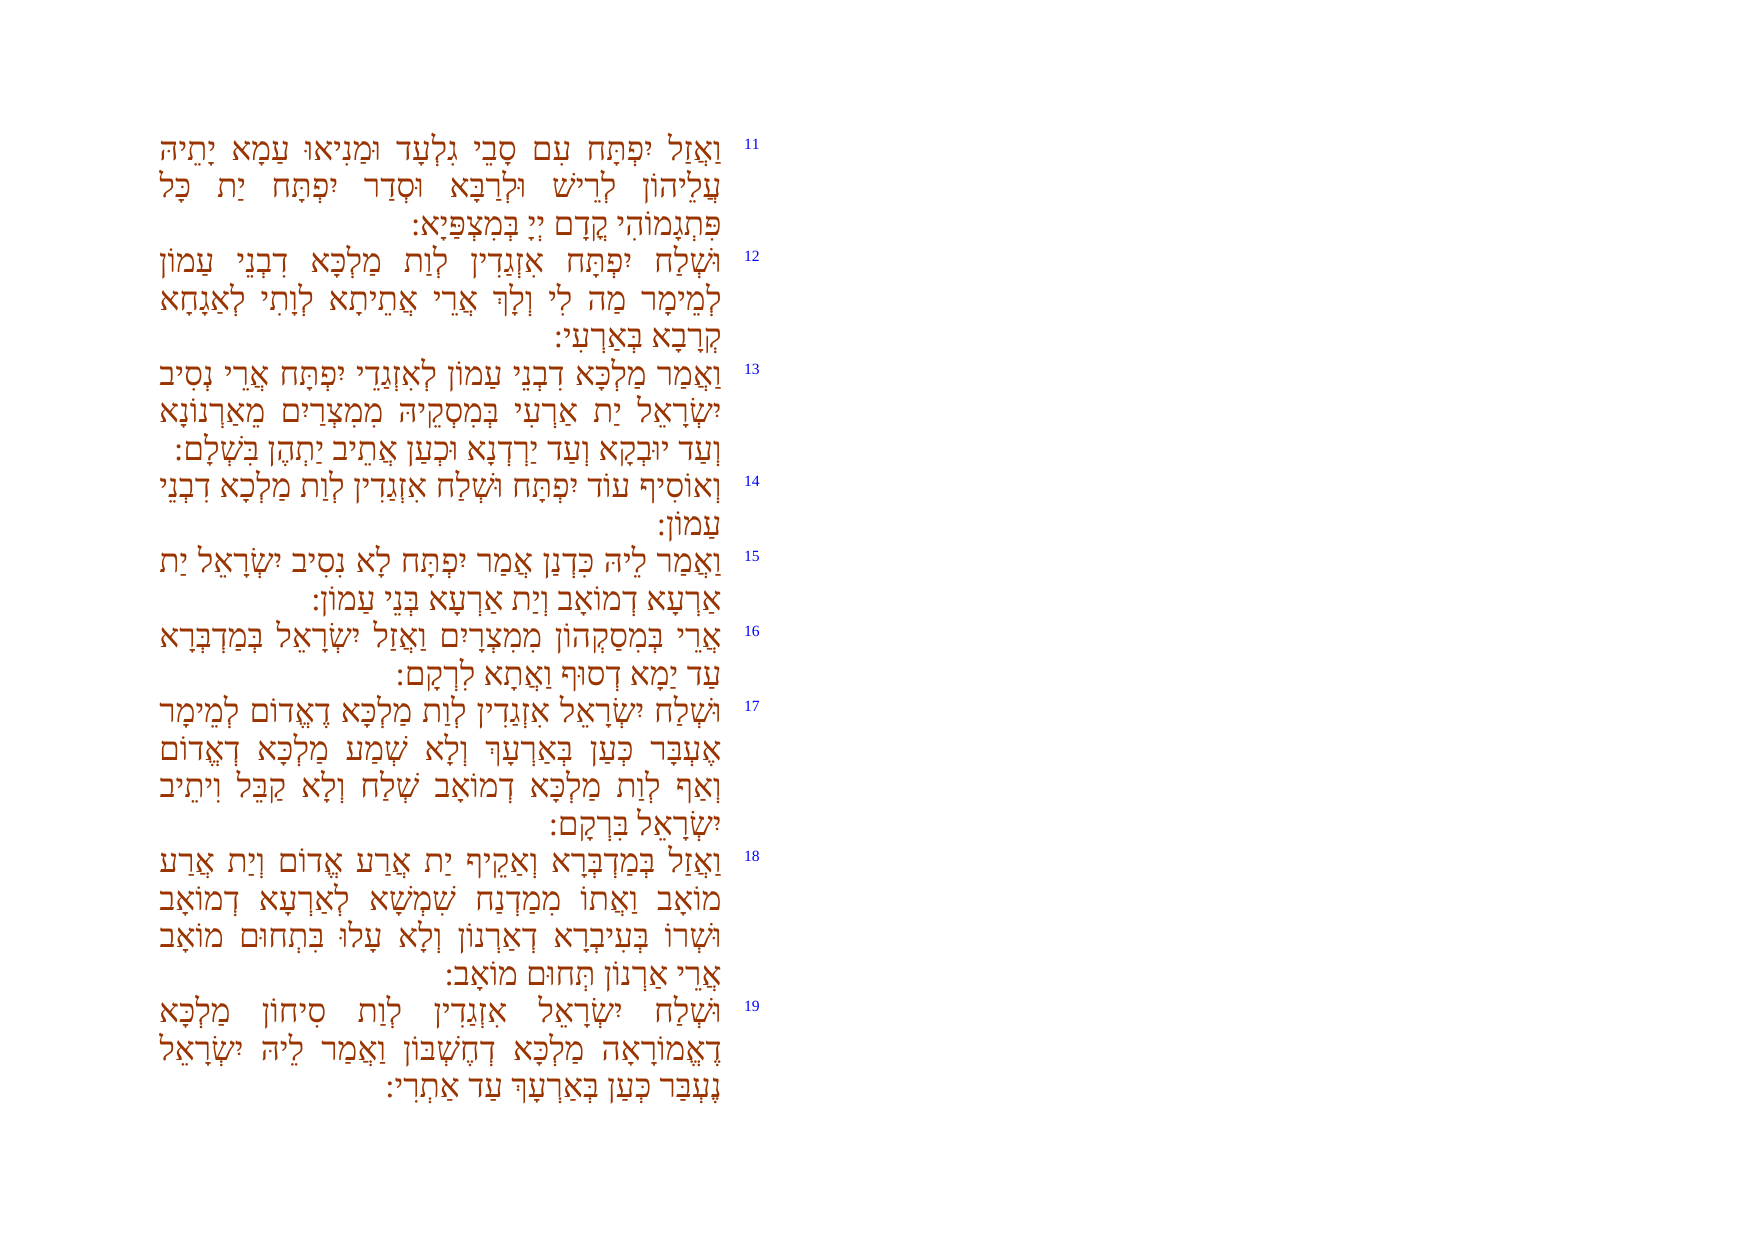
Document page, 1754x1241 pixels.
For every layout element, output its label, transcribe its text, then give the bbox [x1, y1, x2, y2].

table_cell 13 [733, 355, 1606, 467]
table_cell 15 [733, 543, 1606, 617]
table_cell וַאֲמַר מַלְכָּא דִבְנֵי עַמוֹן לְאִזְגַדֵי יִפְתָּח אֲרֵי נְסִיב יִשְׂרָאֵל יַת אַרְעִי בְּמִסְקֵיהּ מִמִצְרַיִם מֵאַרְנוֹנָא וְעַד יוּבְקָא וְעַד יַרְדְנָא וּכְעַן אֲתֵיב יַתְהֶן בִּשְׁלָם: [148, 355, 733, 467]
table_cell וַאֲזַל בְּמַדְבְּרָא וְאַקֵיף יַת אֲרַע אֱדוֹם וְיַת אֲרַע מוֹאָב וַאֲתוֹ מִמַדְנַח שִׁמְשָׁא לְאַרְעָא דְמוֹאָב וּשְׁרוֹ בְּעִיבְרָא דְאַרְנוֹן וְלָא עָלוּ בִּתְחוּם מוֹאָב אֲרֵי אַרְנוֹן תְּחוּם מוֹאָב: [148, 843, 733, 992]
table_cell 18 [733, 843, 1606, 992]
table_cell אֲרֵי בְּמִסַקְהוֹן מִמִצְרָיִם וַאֲזַל יִשְׂרָאֵל בְּמַדְבְּרָא עַד יַמָא דְסוּף וַאֲתָא לִרְקָם: [148, 618, 733, 692]
table_cell וְאוֹסִיף עוֹד יִפְתָּח וּשְׁלַח אִזְגַדִין לְוַת מַלְכָא דִבְנֵי עַמוֹן: [148, 468, 733, 542]
table_cell וּשְׁלַח יִשְׂרָאֵל אִזְגַדִין לְוַת סִיחוֹן מַלְכָּא דֶאֱמוֹרָאָה מַלְכָּא דְחֶשְׁבּוֹן וַאֲמַר לֵיהּ יִשְׂרָאֵל נֶעְבַּר כְּעַן בְּאַרְעָךְ עַד אַתְרִי: [148, 993, 733, 1105]
table_cell 14 [733, 468, 1606, 542]
table_cell 16 [733, 618, 1606, 692]
table_cell 17 [733, 693, 1606, 842]
table_cell וּשְׁלַח יִפְתָּח אִזְגַדִין לְוַת מַלְכָּא דִבְנֵי עַמוֹן לְמֵימָר מַה לִי וְלָךְ אֲרֵי אֲתֵיתָא לְוָתִי לְאַגָחָא קְרָבָא בְּאַרְעִי: [148, 243, 733, 355]
table_cell 11 [733, 130, 1606, 242]
table_cell 19 [733, 993, 1606, 1105]
table_cell וּשְׁלַח יִשְׂרָאֵל אִזְגַדִין לְוַת מַלְכָּא דֶאֱדוֹם לְמֵימָר אֶעְבָּר כְּעַן בְּאַרְעָךְ וְלָא שְׁמַע מַלְכָּא דְאֱדוֹם וְאַף לְוַת מַלְכָּא דְמוֹאָב שְׁלַח וְלָא קַבֵּל וִיתֵיב יִשְׂרָאֵל בִּרְקָם: [148, 693, 733, 842]
table_cell וַאֲזַל יִפְתָּח עִם סָבֵי גִלְעָד וּמַנִיאוּ עַמָא יָתֵיהּ עֲלֵיהוֹן לְרֵישׁ וּלְרַבָּא וּסְדַר יִפְתָּח יַת כָּל פִּתְגָמוֹהִי קֳדָם יְיָ בְּמִצְפַּיָא: [148, 130, 733, 242]
table_cell 12 [733, 243, 1606, 355]
table_cell וַאֲמַר לֵיהּ כִּדְנַן אֲמַר יִפְתָּח לָא נִסִיב יִשְׂרָאֵל יַת אַרְעָא דְמוֹאָב וְיַת אַרְעָא בְּנֵי עַמוֹן: [148, 543, 733, 617]
